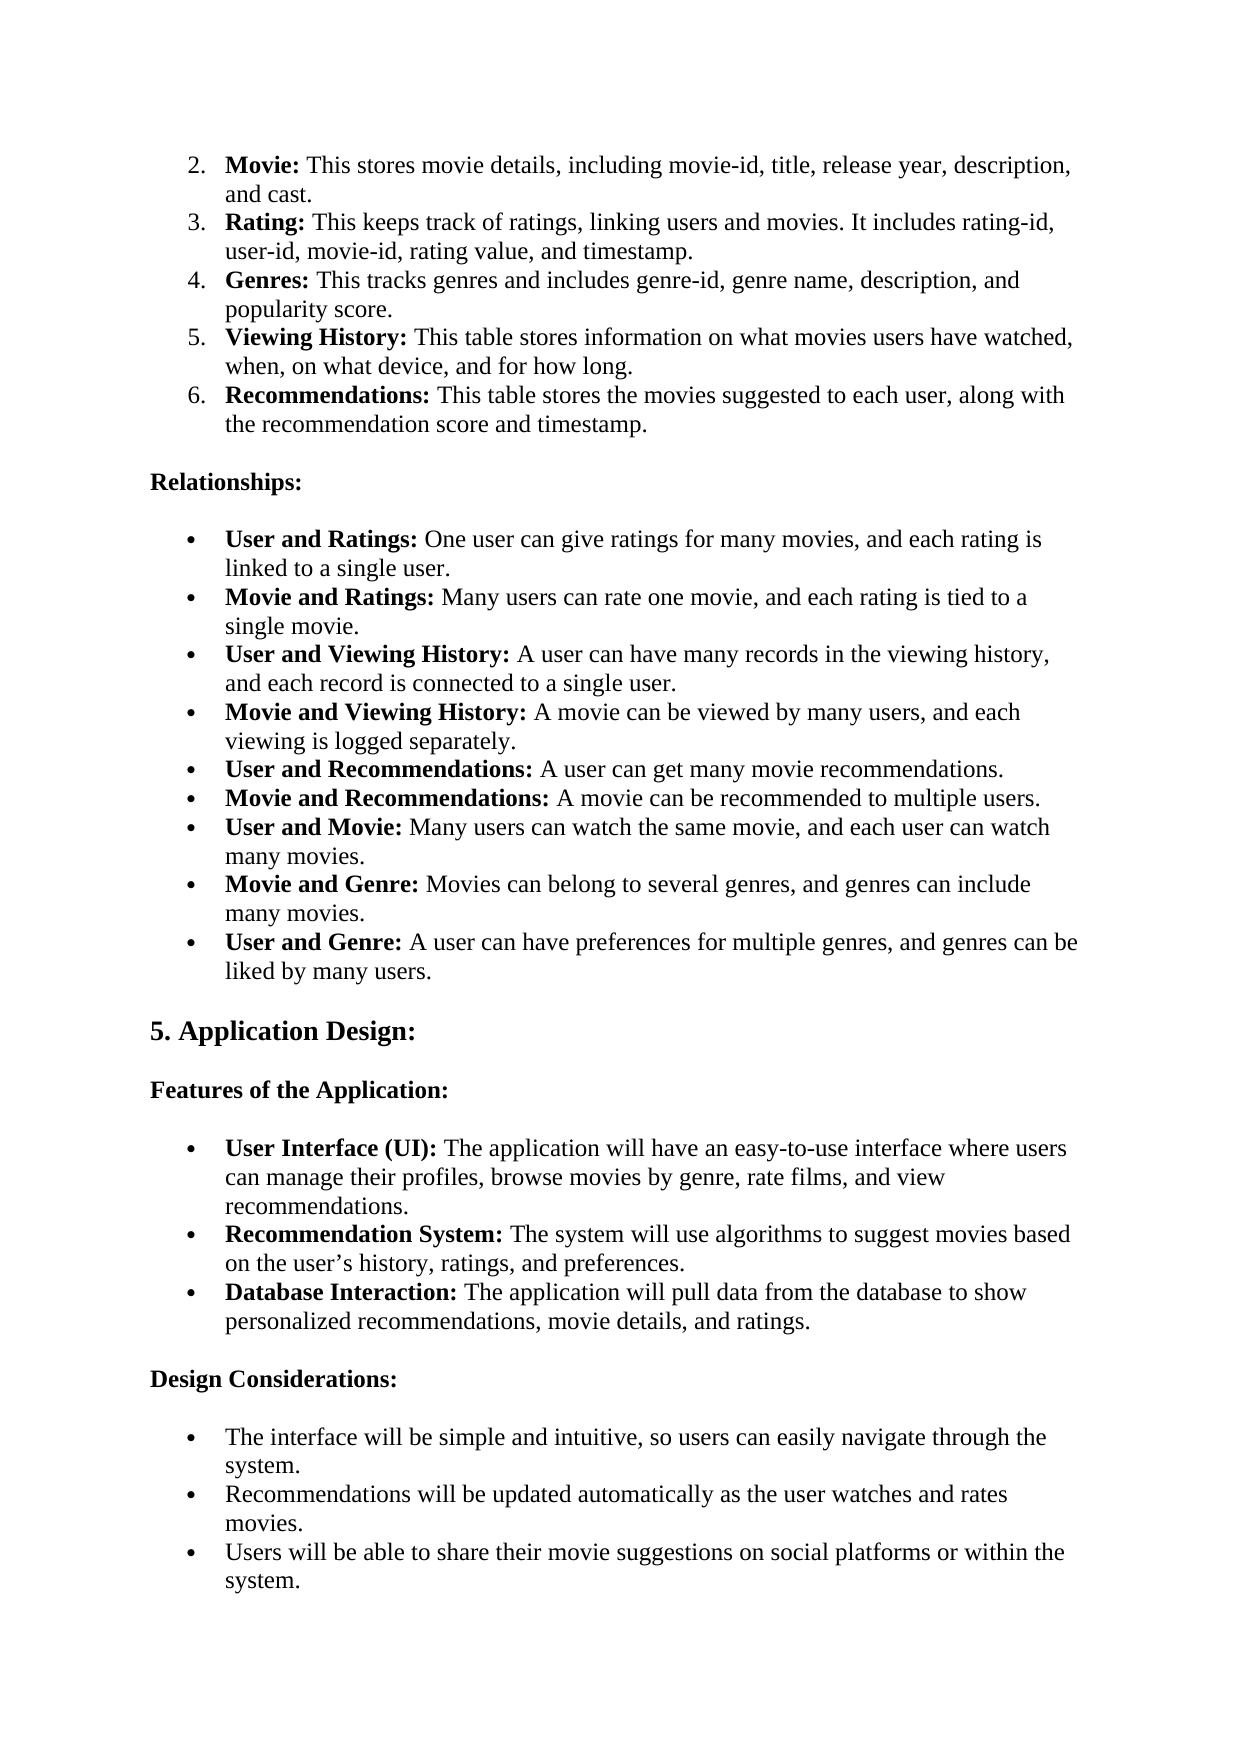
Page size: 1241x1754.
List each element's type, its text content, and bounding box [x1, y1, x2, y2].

list User and Genre: A user can have preferences for multiple genres, and genres can be liked by many users. [187, 927, 1090, 984]
list The interface will be simple and intuitive, so users can easily navigate through the system. [187, 1422, 1090, 1479]
list Movie: This stores movie details, including movie-id, title, release year, description, and cast. [187, 150, 1090, 207]
list Users will be able to share their movie suggestions on social platforms or within the system. [187, 1537, 1090, 1594]
text 5. Application Design: [150, 1014, 1090, 1046]
text Features of the Application: [150, 1075, 1090, 1104]
list User and Ratings: One user can give ratings for many movies, and each rating is linked to a single user. [187, 524, 1090, 582]
text Relationships: [150, 467, 1090, 495]
list Recommendations: This table stores the movies suggested to each user, along with the recommendation score and timestamp. [187, 380, 1090, 437]
list User and Movie: Many users can watch the same movie, and each user can watch many movies. [187, 812, 1090, 869]
list Movie and Ratings: Many users can rate one movie, and each rating is tied to a single movie. [187, 582, 1090, 639]
list User Interface (UI): The application will have an easy-to-use interface where users can manage their profiles, browse movies by genre, rate films, and view recommendations. [187, 1133, 1090, 1219]
list Movie and Genre: Movies can belong to several genres, and genres can include many movies. [187, 869, 1090, 927]
text Design Considerations: [150, 1364, 1090, 1392]
list User and Viewing History: A user can have many records in the viewing history, and each record is connected to a single user. [187, 639, 1090, 697]
list Database Interaction: The application will pull data from the database to show personalized recommendations, movie details, and ratings. [187, 1277, 1090, 1334]
list Viewing History: This table stores information on what movies users have watched, when, on what device, and for how long. [187, 322, 1090, 380]
list Rating: This keeps track of ratings, linking users and movies. It includes rating-id, user-id, movie-id, rating value, and timestamp. [187, 207, 1090, 265]
list Recommendations will be updated automatically as the user watches and rates movies. [187, 1479, 1090, 1537]
list Movie and Recommendations: A movie can be recommended to multiple users. [187, 783, 1090, 812]
list Movie and Viewing History: A movie can be viewed by many users, and each viewing is logged separately. [187, 697, 1090, 754]
list Genres: This tracks genres and includes genre-id, genre name, description, and popularity score. [187, 265, 1090, 322]
list User and Recommendations: A user can get many movie recommendations. [187, 754, 1090, 783]
list Recommendation System: The system will use algorithms to suggest movies based on the user’s history, ratings, and preferences. [187, 1219, 1090, 1277]
